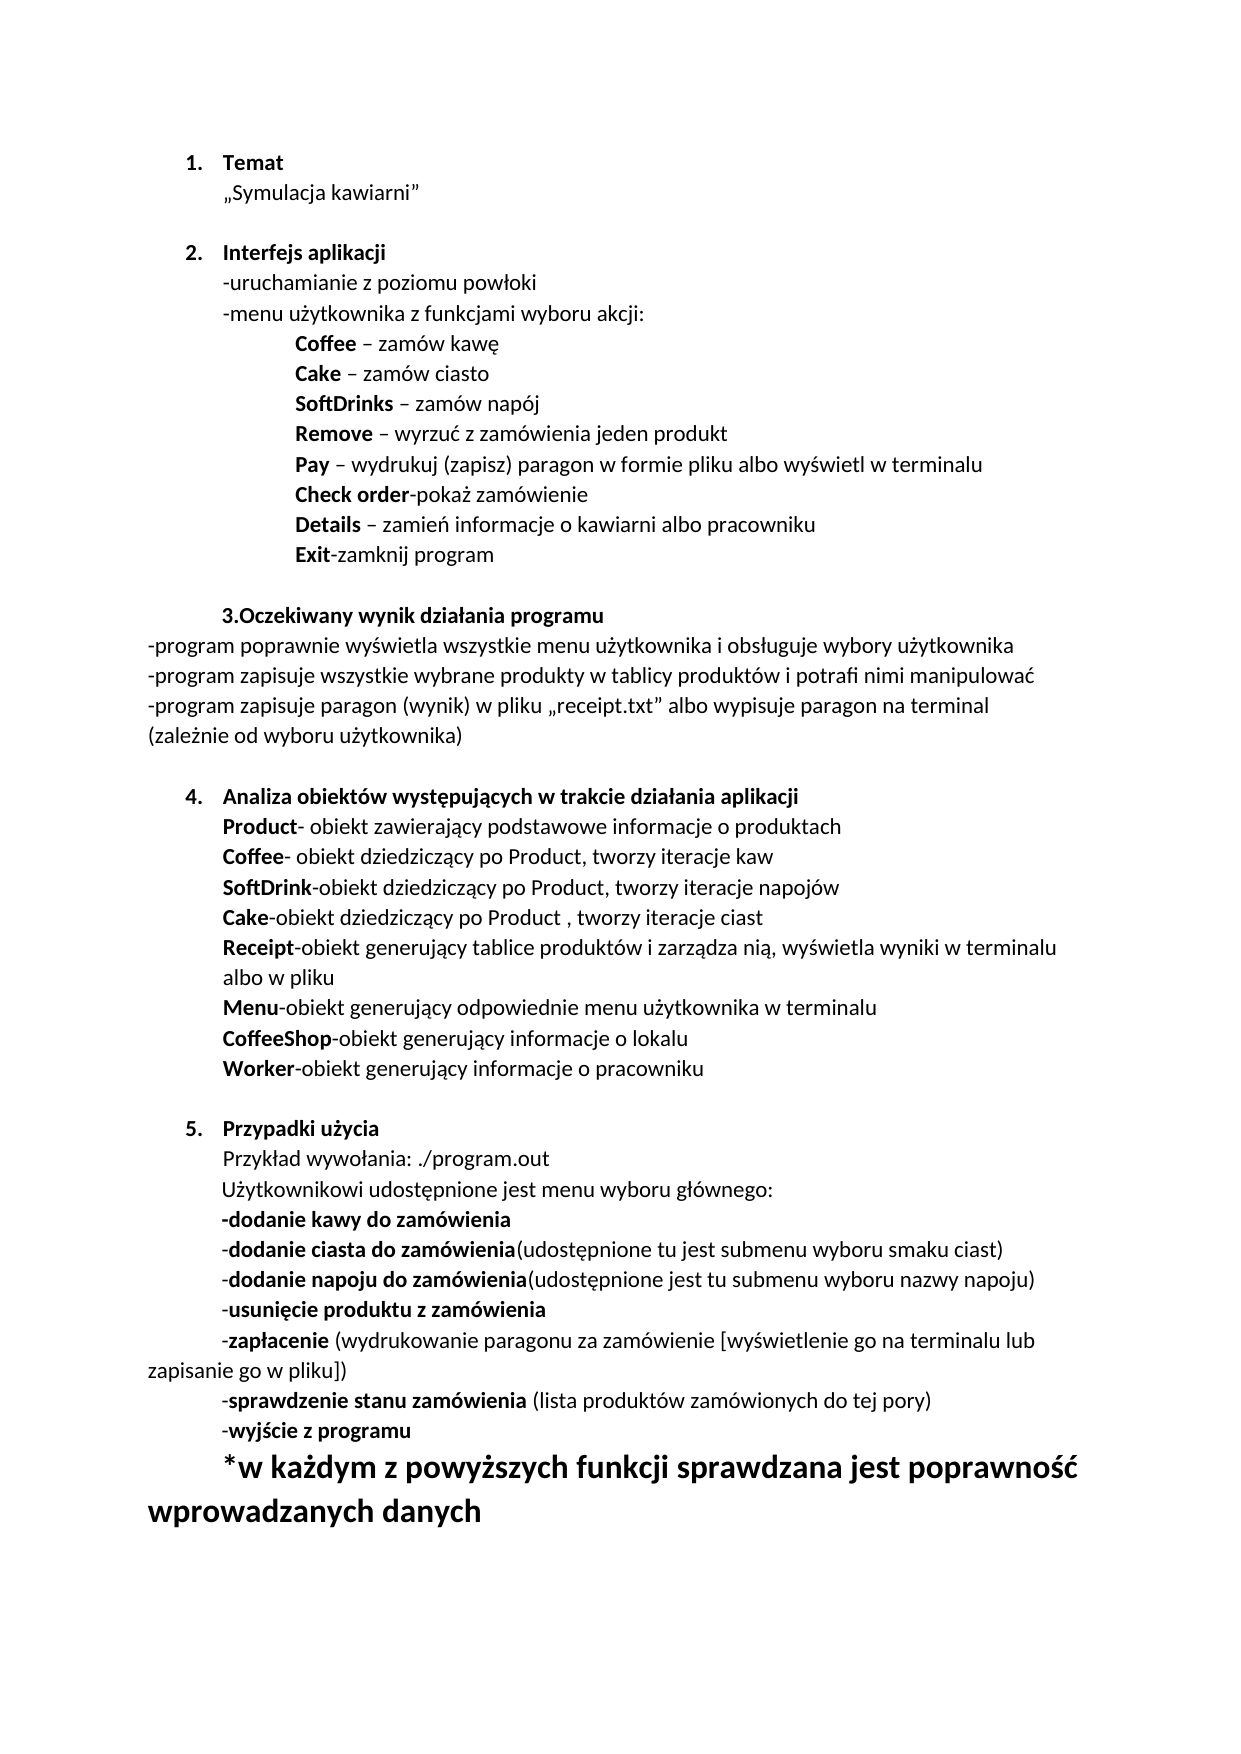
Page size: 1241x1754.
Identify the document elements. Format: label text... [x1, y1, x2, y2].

text *w każdym z powyższych funkcji sprawdzana jest poprawność wprowadzanych danych [148, 1447, 1093, 1531]
text -wyjście z programu [148, 1416, 1093, 1444]
text -program zapisuje paragon (wynik) w pliku „receipt.txt” albo wypisuje paragon na terminal [148, 691, 1093, 719]
list Remove – wyrzuć z zamówienia jeden produkt [223, 419, 1093, 447]
list Worker-obiekt generujący informacje o pracowniku [223, 1054, 1093, 1082]
text -usunięcie produktu z zamówienia [148, 1296, 1093, 1323]
list SoftDrink-obiekt dziedziczący po Product, tworzy iteracje napojów [223, 873, 1093, 901]
list Details – zamień informacje o kawiarni albo pracowniku [223, 510, 1093, 538]
text -dodanie napoju do zamówienia(udostępnione jest tu submenu wyboru nazwy napoju) [148, 1265, 1093, 1293]
list Cake – zamów ciasto [223, 359, 1093, 387]
list Cake-obiekt dziedziczący po Product , tworzy iteracje ciast [223, 903, 1093, 931]
list Coffee- obiekt dziedziczący po Product, tworzy iteracje kaw [223, 842, 1093, 870]
list Przykład wywołania: ./program.out [223, 1144, 1093, 1172]
text -zapłacenie (wydrukowanie paragonu za zamówienie [wyświetlenie go na terminalu lub zapisanie go w pliku]) [148, 1326, 1093, 1384]
text -sprawdzenie stanu zamówienia (lista produktów zamówionych do tej pory) [148, 1386, 1093, 1414]
list Product- obiekt zawierający podstawowe informacje o produktach [223, 812, 1093, 840]
list Menu-obiekt generujący odpowiednie menu użytkownika w terminalu [223, 993, 1093, 1021]
list Pay – wydrukuj (zapisz) paragon w formie pliku albo wyświetl w terminalu [223, 450, 1093, 478]
list Check order-pokaż zamówienie [223, 480, 1093, 508]
text -program poprawnie wyświetla wszystkie menu użytkownika i obsługuje wybory użytkownika [148, 631, 1093, 659]
list Exit-zamknij program [223, 540, 1093, 568]
list -uruchamianie z poziomu powłoki [223, 268, 1093, 296]
text -dodanie kawy do zamówienia [148, 1205, 1093, 1233]
text -program zapisuje wszystkie wybrane produkty w tablicy produktów i potrafi nimi manipulować [148, 661, 1093, 689]
list Analiza obiektów występujących w trakcie działania aplikacji [185, 782, 1093, 810]
list Coffee – zamów kawę [223, 329, 1093, 357]
text 3.Oczekiwany wynik działania programu [148, 601, 1093, 629]
list Receipt-obiekt generujący tablice produktów i zarządza nią, wyświetla wyniki w terminalu albo w pliku [223, 933, 1093, 991]
list SoftDrinks – zamów napój [223, 389, 1093, 417]
list CoffeeShop-obiekt generujący informacje o lokalu [223, 1024, 1093, 1052]
text (zależnie od wyboru użytkownika) [148, 722, 1093, 749]
list Temat [185, 148, 1093, 176]
list Przypadki użycia [185, 1114, 1093, 1142]
text Użytkownikowi udostępnione jest menu wyboru głównego: [148, 1175, 1093, 1203]
list -menu użytkownika z funkcjami wyboru akcji: [223, 299, 1093, 327]
text -dodanie ciasta do zamówienia(udostępnione tu jest submenu wyboru smaku ciast) [148, 1235, 1093, 1263]
list Interfejs aplikacji [185, 238, 1093, 266]
list „Symulacja kawiarni” [223, 178, 1093, 206]
